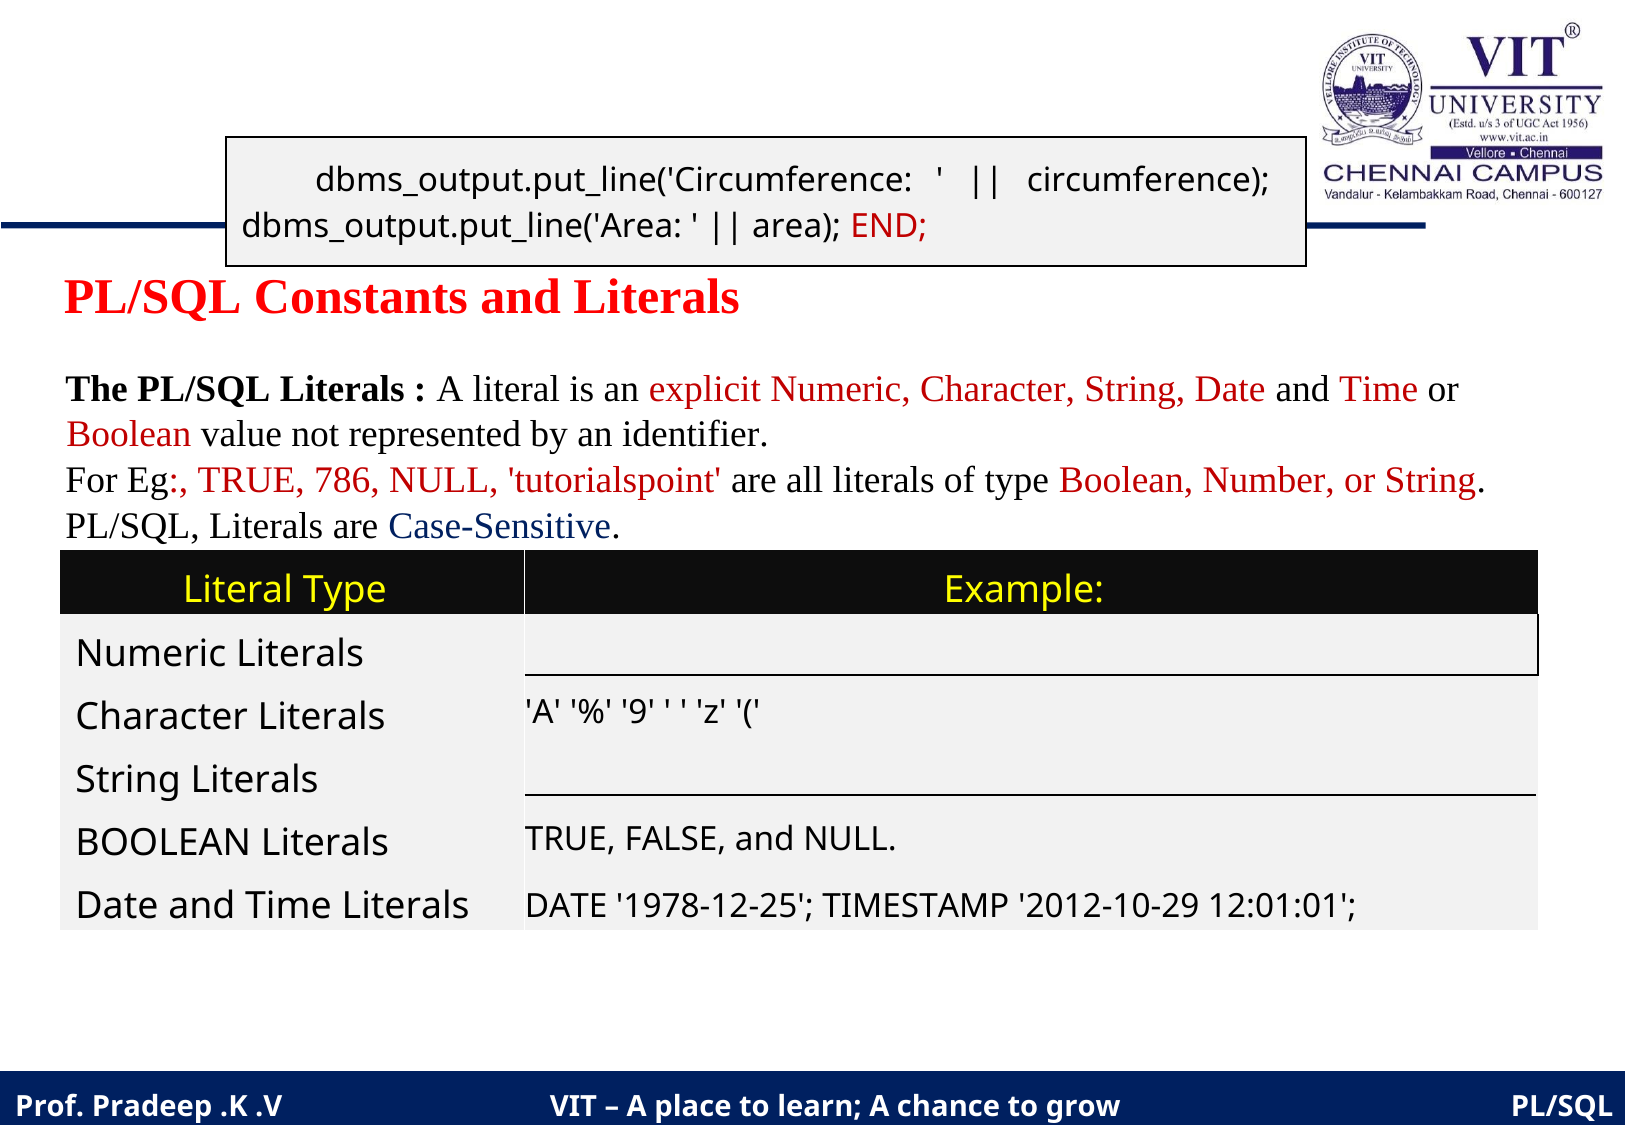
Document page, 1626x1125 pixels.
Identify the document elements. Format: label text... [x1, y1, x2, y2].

subtitle PL/SQL Constants and Literals [64, 266, 1586, 324]
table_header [227, 138, 1305, 265]
picture [1308, 7, 1616, 209]
table_cell Numeric Literals Character Literals String Literals BOOLEAN Literals [60, 614, 524, 867]
table_cell 'A' '%' '9' ' ' 'z' '(' [525, 676, 1538, 794]
table_cell TRUE, FALSE, and NULL. [525, 794, 1538, 867]
table_cell DATE '1978-12-25'; TIMESTAMP '2012-10-29 12:01:01'; [525, 867, 1538, 930]
table_header Example: [525, 550, 1538, 614]
table_cell [525, 614, 1537, 674]
text For Eg:, TRUE, 786, NULL, 'tutorialspoint' are all literals of type Boolean, Number, or String. PL/SQL, Literals are Case-Sensitive. [65, 457, 1586, 547]
table_header Literal Type [60, 550, 524, 614]
table_cell Date and Time Literals [60, 867, 524, 930]
text The PL/SQL Literals : A literal is an explicit Numeric, Character, String, Date and Time or Boolean value not represented by an identifier. [65, 366, 1586, 455]
